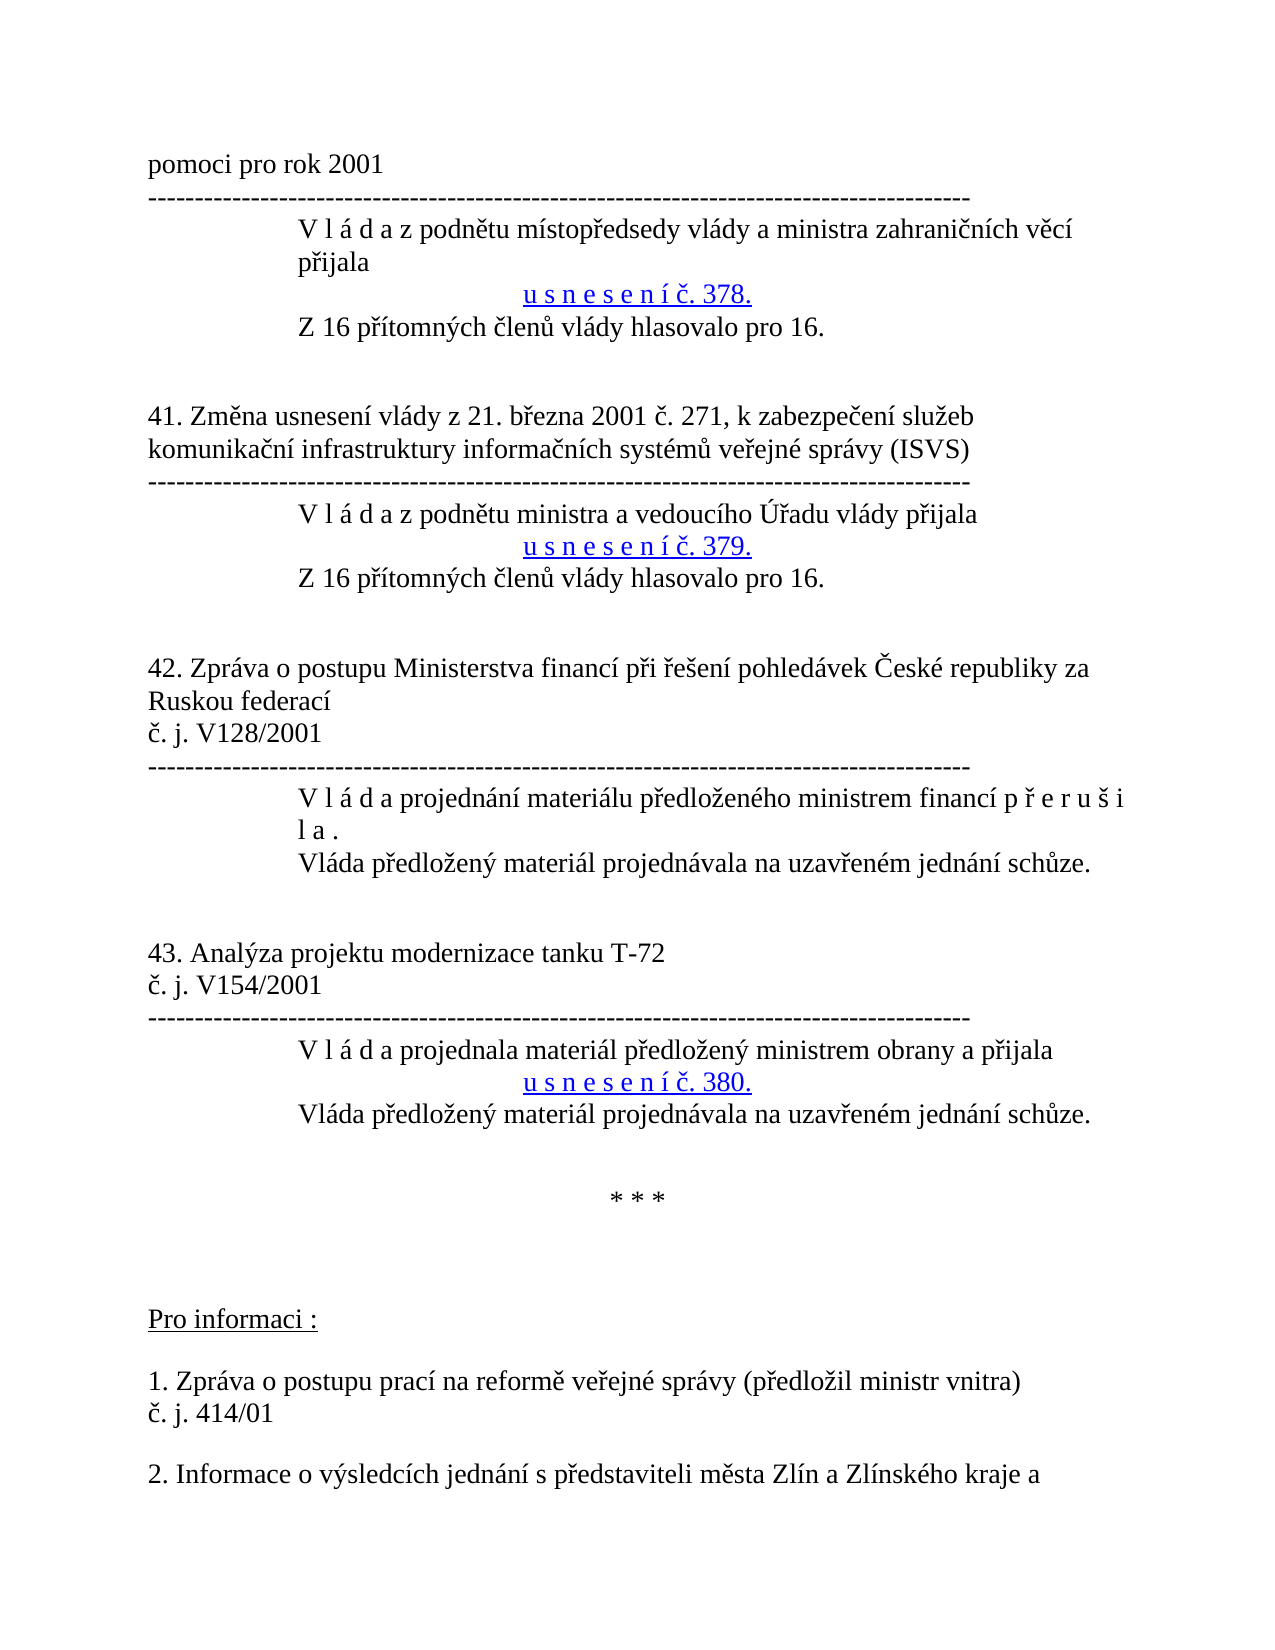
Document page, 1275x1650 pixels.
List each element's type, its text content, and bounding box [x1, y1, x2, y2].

text * * * [148, 1184, 1127, 1216]
text V l á d a z podnětu místopředsedy vlády a ministra zahraničních věcí přijala [298, 212, 1127, 277]
text 42. Zpráva o postupu Ministerstva financí při řešení pohledávek České republiky za Ruskou federací č. j. V128/2001 ---------------------------------------------------------------------------------------- [148, 594, 1127, 781]
text u s n e s e n í č. 378. [148, 277, 1127, 309]
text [148, 1216, 1127, 1489]
text u s n e s e n í č. 380. [148, 1065, 1127, 1098]
text Z 16 přítomných členů vlády hlasovalo pro 16. [298, 309, 1127, 342]
text Vláda předložený materiál projednávala na uzavřeném jednání schůze. [298, 846, 1127, 878]
text 43. Analýza projektu modernizace tanku T-72 č. j. V154/2001 ---------------------------------------------------------------------------------------- [148, 878, 1127, 1033]
text 41. Změna usnesení vlády z 21. března 2001 č. 271, k zabezpečení služeb komunikační infrastruktury informačních systémů veřejné správy (ISVS) ---------------------------------------------------------------------------------------- [148, 342, 1127, 497]
text Z 16 přítomných členů vlády hlasovalo pro 16. [298, 561, 1127, 594]
text V l á d a projednala materiál předložený ministrem obrany a přijala [298, 1033, 1127, 1065]
text V l á d a projednání materiálu předloženého ministrem financí p ř e r u š i l a . [298, 781, 1127, 846]
text Vláda předložený materiál projednávala na uzavřeném jednání schůze. [298, 1098, 1127, 1130]
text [148, 148, 1127, 212]
text V l á d a z podnětu ministra a vedoucího Úřadu vlády přijala [298, 497, 1127, 529]
text u s n e s e n í č. 379. [148, 529, 1127, 561]
